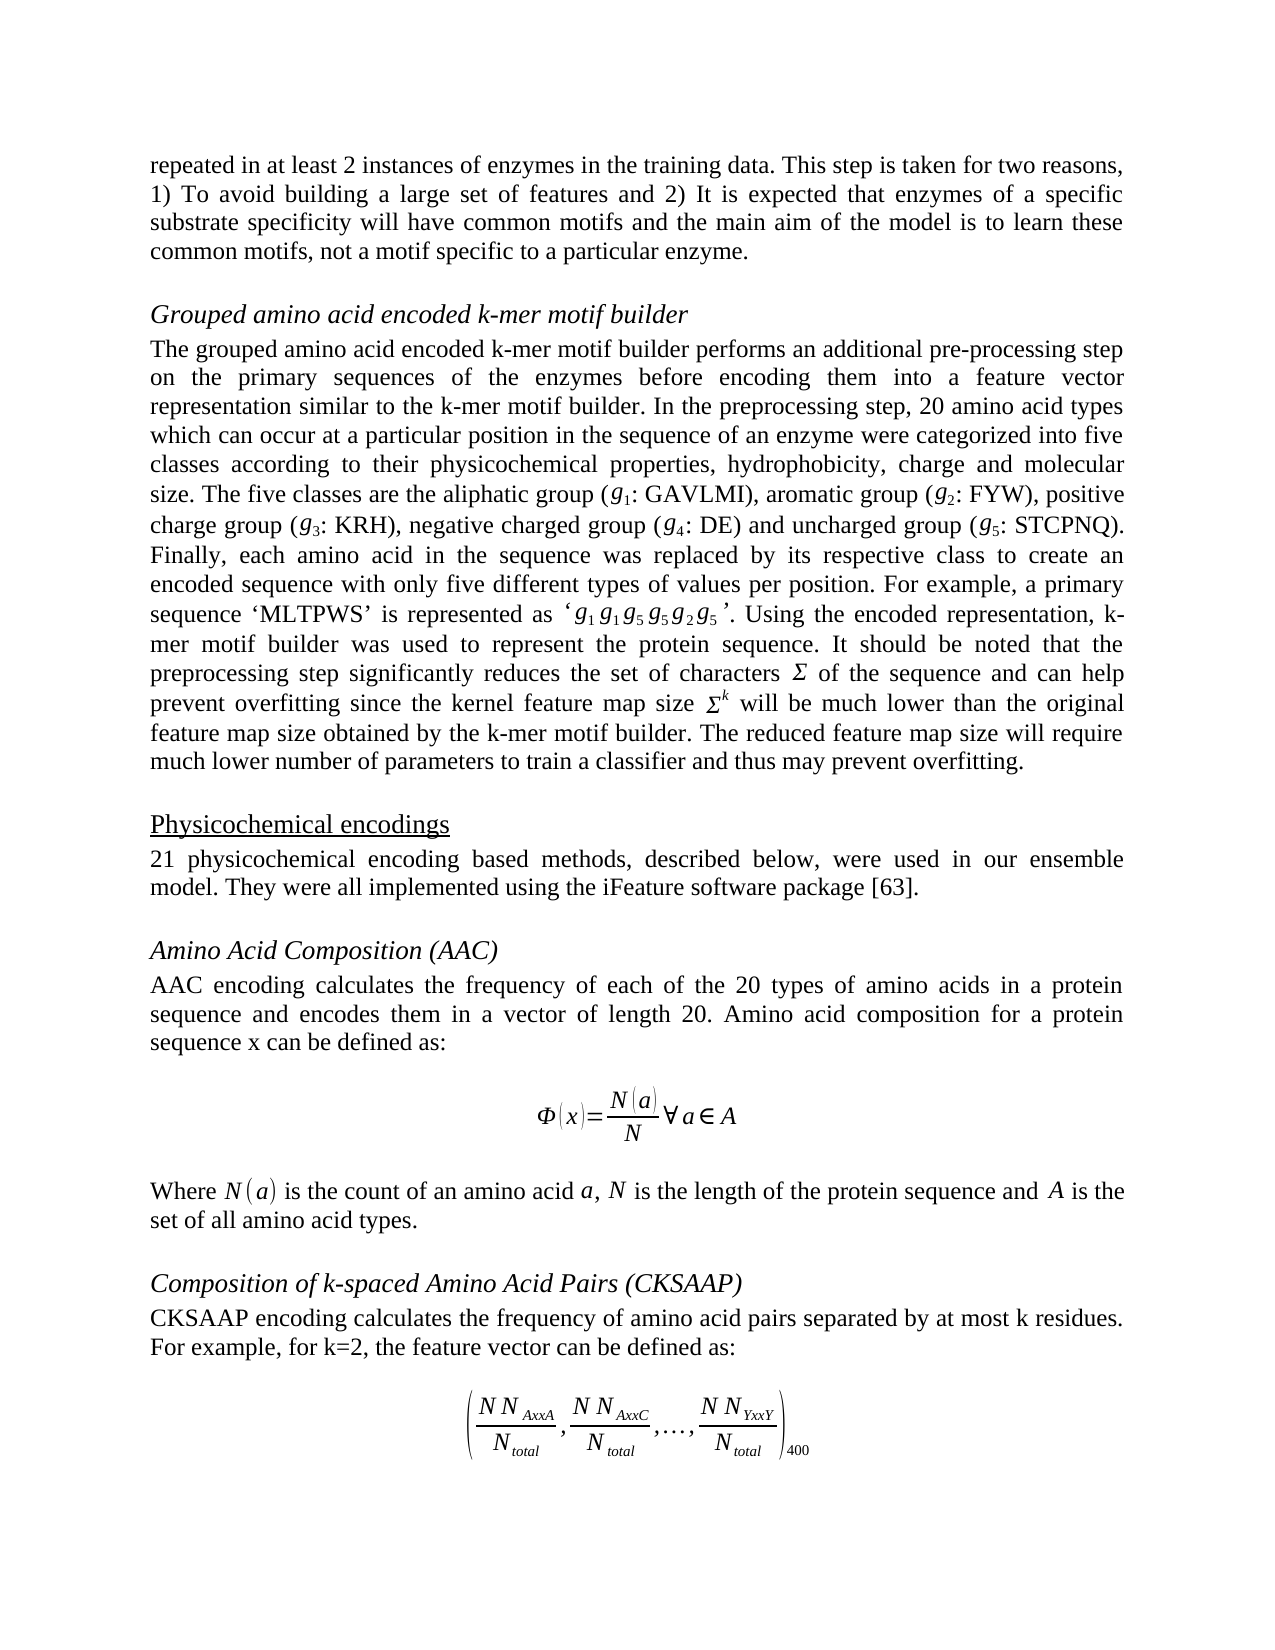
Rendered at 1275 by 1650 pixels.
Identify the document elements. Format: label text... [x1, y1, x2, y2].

subtitle Grouped amino acid encoded k-mer motif builder [150, 298, 1125, 329]
subtitle Composition of k-spaced Amino Acid Pairs (CKSAAP) [150, 1267, 1125, 1298]
subtitle Amino Acid Composition (AAC) [150, 934, 1125, 965]
text 21 physicochemical encoding based methods, described below, were used in our ensemble model. They were all implemented using the iFeature software package [63]. [150, 844, 1125, 901]
text CKSAAP encoding calculates the frequency of amino acid pairs separated by at most k residues. For example, for k=2, the feature vector can be defined as: [150, 1303, 1125, 1361]
text The grouped amino acid encoded k-mer motif builder performs an additional pre-processing step on the primary sequences of the enzymes before encoding them into a feature vector representation similar to the k-mer motif builder. In the preprocessing step, 20 amino acid types which can occur at a particular position in the sequence of an enzyme were categorized into five classes according to their physicochemical properties, hydrophobicity, charge and molecular size. The five classes are the aliphatic group (: GAVLMI), aromatic group (: FYW), positive charge group (: KRH), negative charged group (: DE) and uncharged group (: STCPNQ). Finally, each amino acid in the sequence was replaced by its respective class to create an encoded sequence with only five different types of values per position. For example, a primary sequence ‘MLTPWS’ is represented as . Using the encoded representation, k-mer motif builder was used to represent the protein sequence. It should be noted that the preprocessing step significantly reduces the set of characters of the sequence and can help prevent overfitting since the kernel feature map size will be much lower than the original feature map size obtained by the k-mer motif builder. The reduced feature map size will require much lower number of parameters to train a classifier and thus may prevent overfitting. [150, 334, 1125, 775]
text Where is the count of an amino acid , is the length of the protein sequence and is the set of all amino acid types. [150, 1176, 1125, 1234]
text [150, 150, 1125, 265]
text AAC encoding calculates the frequency of each of the 20 types of amino acids in a protein sequence and encodes them in a vector of length 20. Amino acid composition for a protein sequence x can be defined as: [150, 970, 1125, 1056]
subtitle Physicochemical encodings [150, 808, 1125, 839]
